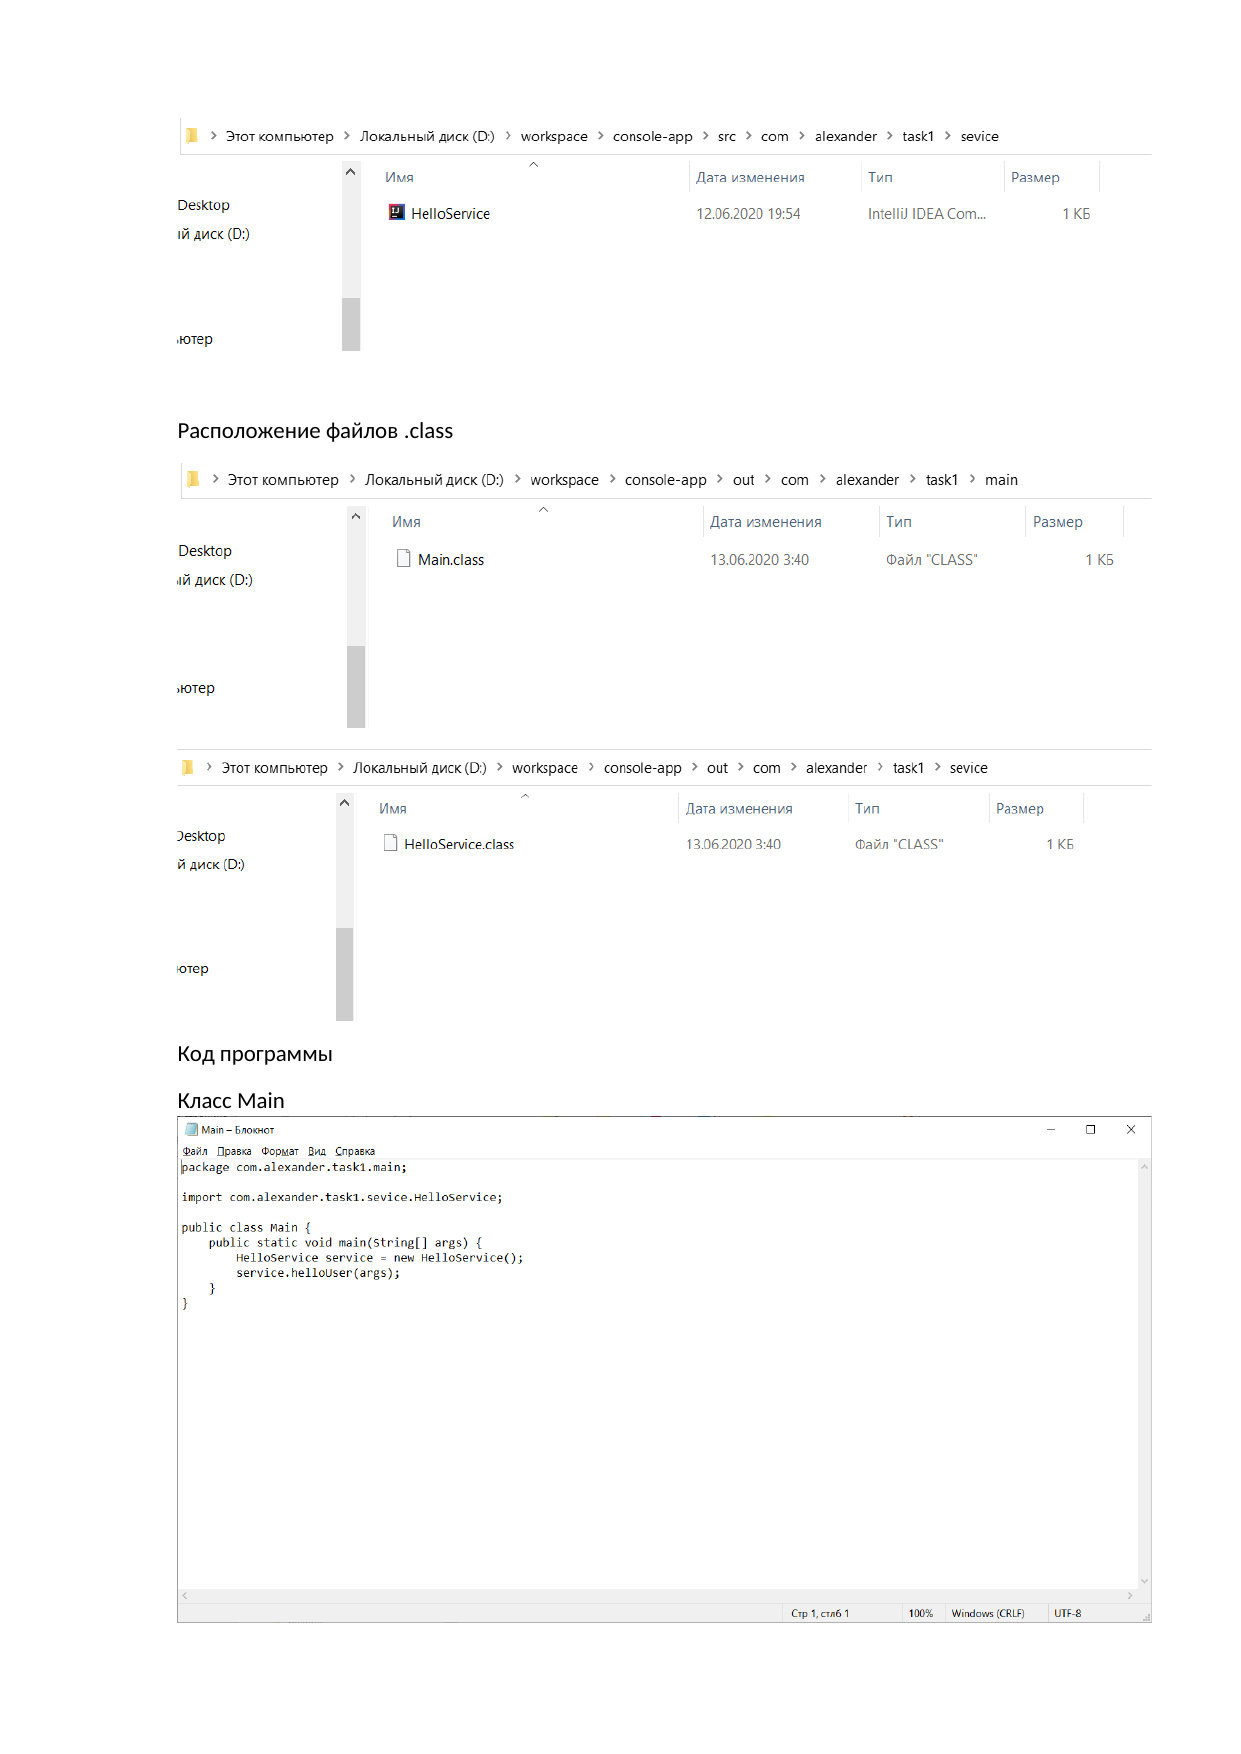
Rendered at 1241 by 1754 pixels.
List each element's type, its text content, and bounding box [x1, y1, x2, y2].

text Расположение файлов .class [177, 416, 1152, 444]
text Класс Main [177, 1086, 1152, 1116]
picture [177, 463, 1152, 728]
text Код программы [177, 1039, 1152, 1068]
picture [177, 118, 1152, 351]
picture [177, 746, 1152, 1021]
picture [177, 1116, 1152, 1623]
